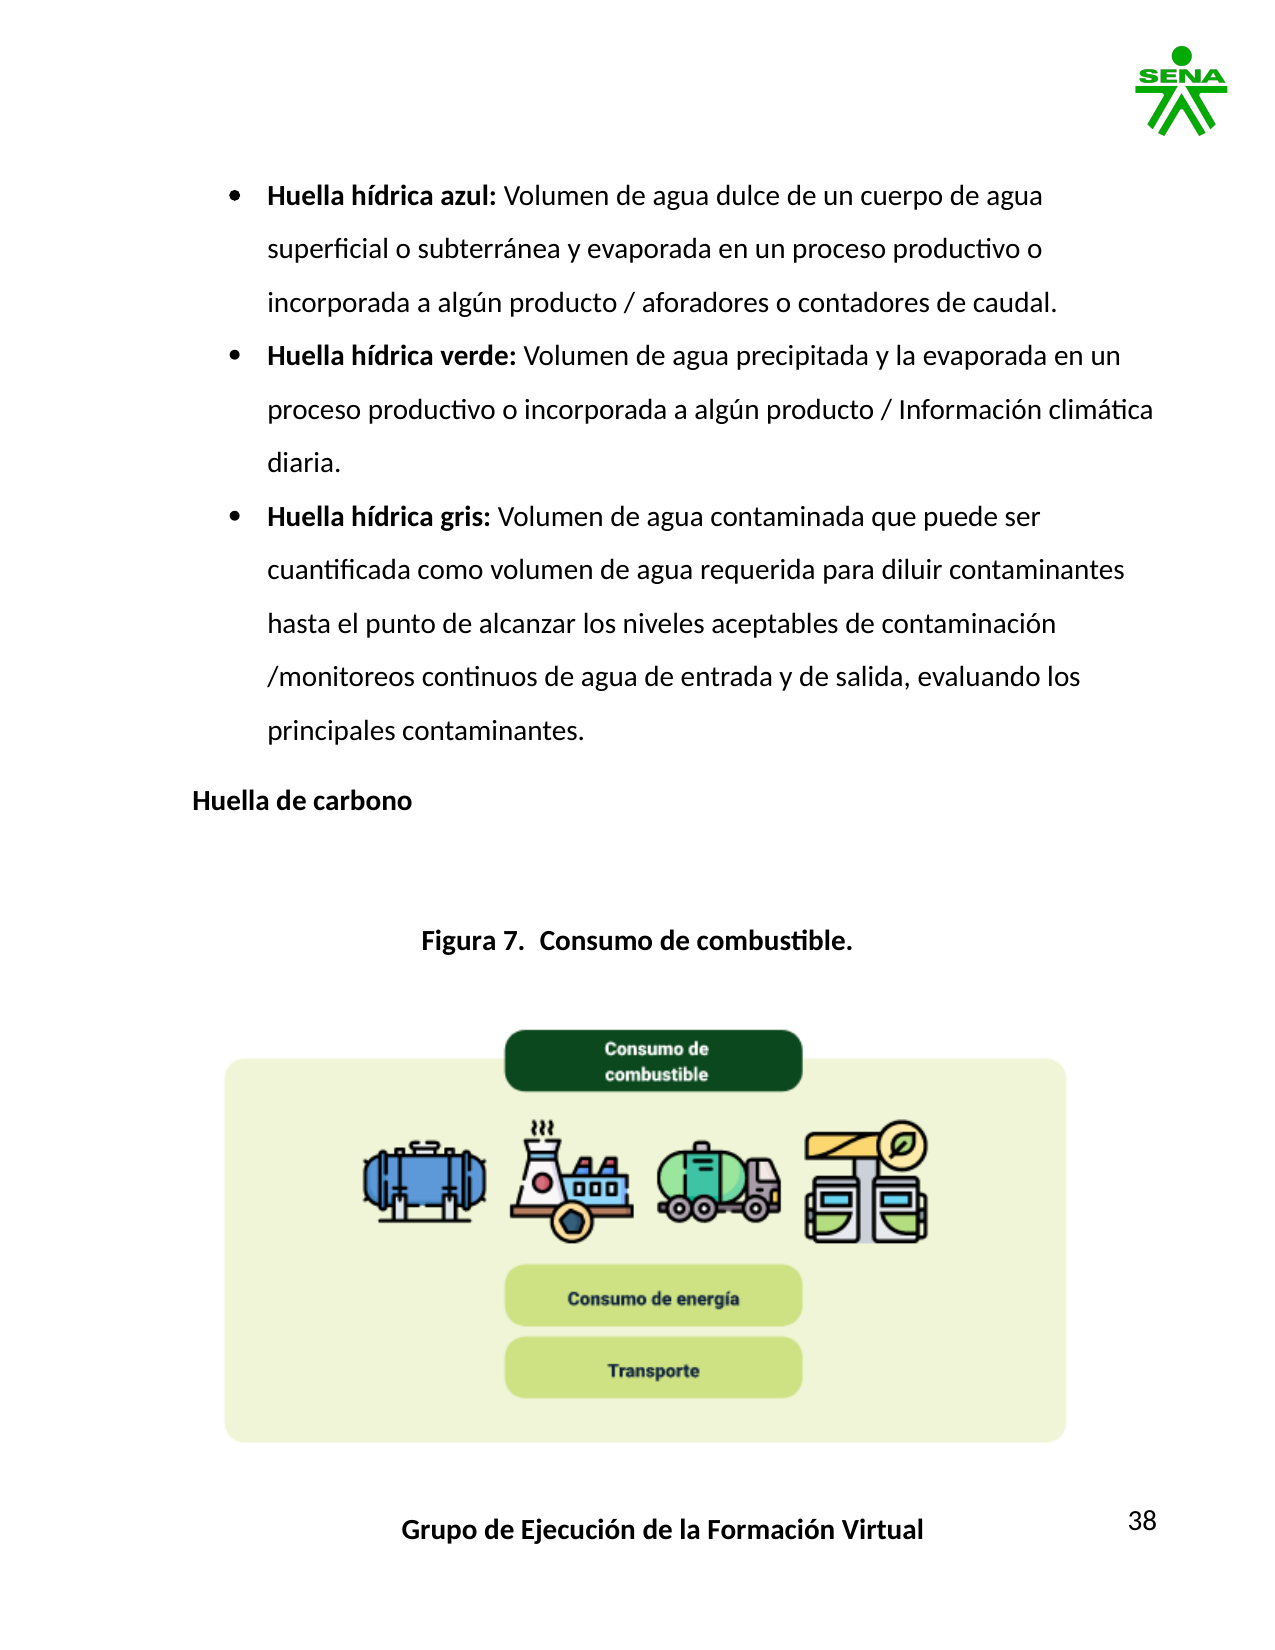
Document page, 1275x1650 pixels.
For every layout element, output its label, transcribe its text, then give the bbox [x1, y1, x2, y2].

list Huella hídrica verde: Volumen de agua precipitada y la evaporada en un proceso productivo o incorporada a algún producto / Información climática diaria. [229, 337, 1157, 480]
list Huella hídrica gris: Volumen de agua contaminada que puede ser cuantificada como volumen de agua requerida para diluir contaminantes hasta el punto de alcanzar los niveles aceptables de contaminación /monitoreos continuos de agua de entrada y de salida, evaluando los principales contaminantes. [229, 498, 1157, 747]
text Huella de carbono [118, 782, 1157, 817]
picture [192, 992, 1102, 1471]
list Huella hídrica azul: Volumen de agua dulce de un cuerpo de agua superficial o subterránea y evaporada en un proceso productivo o incorporada a algún producto / aforadores o contadores de caudal. [229, 177, 1157, 320]
picture [1135, 46, 1228, 136]
text Consumo de combustible. [118, 922, 1157, 957]
